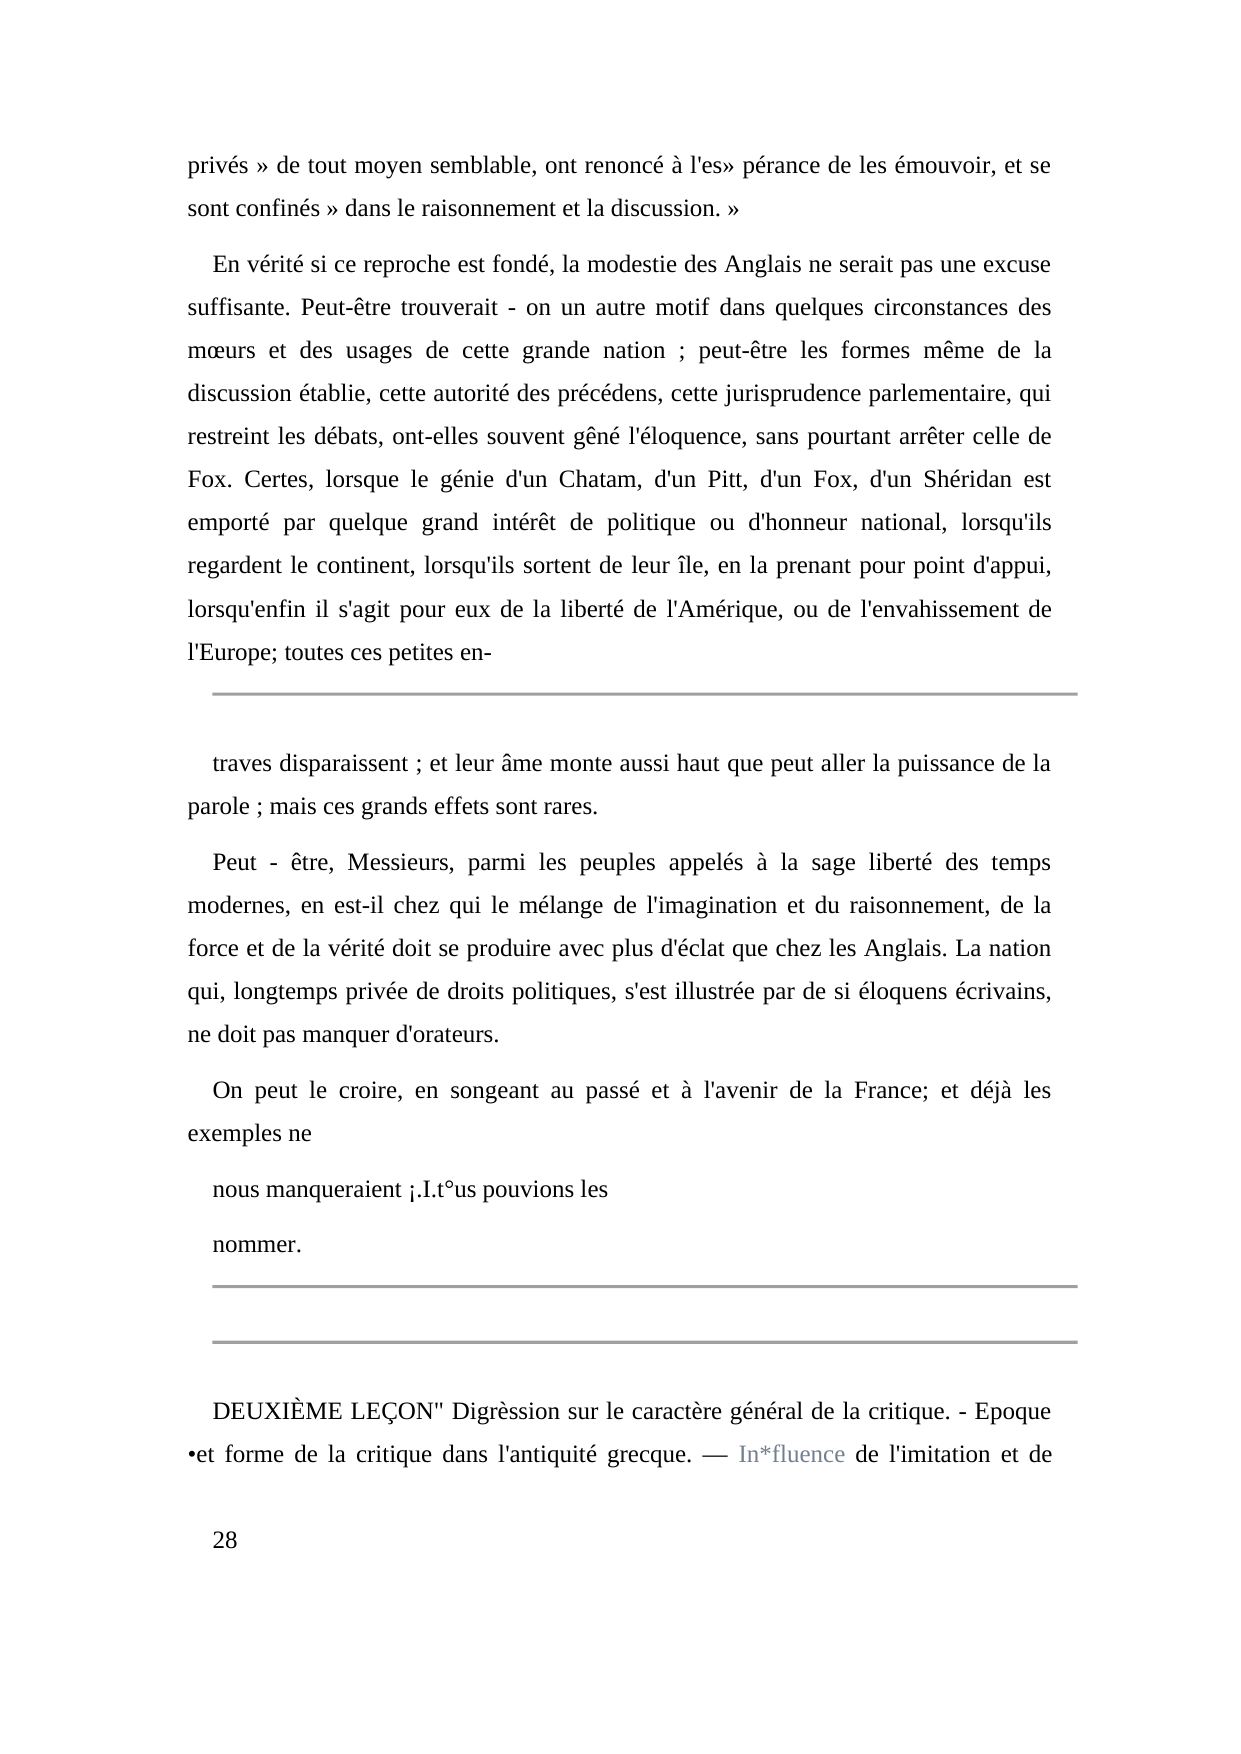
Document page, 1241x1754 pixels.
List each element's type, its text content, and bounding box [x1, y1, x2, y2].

text traves disparaissent ; et leur âme monte aussi haut que peut aller la puissance de la parole ; mais ces grands effets sont rares. [187, 748, 1053, 820]
text nous manqueraient ¡.I.t°us pouvions les [187, 1174, 1053, 1202]
text On peut le croire, en songeant au passé et à l'avenir de la France; et déjà les exemples ne [187, 1075, 1053, 1147]
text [187, 150, 1053, 222]
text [187, 1396, 1053, 1468]
text Peut - être, Messieurs, parmi les peuples appelés à la sage liberté des temps modernes, en est-il chez qui le mélange de l'imagination et du raisonnement, de la force et de la vérité doit se produire avec plus d'éclat que chez les Anglais. La nation qui, longtemps privée de droits politiques, s'est illustrée par de si éloquens écrivains, ne doit pas manquer d'orateurs. [187, 847, 1053, 1048]
text nommer. [187, 1229, 1053, 1258]
text En vérité si ce reproche est fondé, la modestie des Anglais ne serait pas une excuse suffisante. Peut-être trouverait - on un autre motif dans quelques circonstances des mœurs et des usages de cette grande nation ; peut-être les formes même de la discussion établie, cette autorité des précédens, cette jurisprudence parlementaire, qui restreint les débats, ont-elles souvent gêné l'éloquence, sans pourtant arrêter celle de Fox. Certes, lorsque le génie d'un Chatam, d'un Pitt, d'un Fox, d'un Shéridan est emporté par quelque grand intérêt de politique ou d'honneur national, lorsqu'ils regardent le continent, lorsqu'ils sortent de leur île, en la prenant pour point d'appui, lorsqu'enfin il s'agit pour eux de la liberté de l'Amérique, ou de l'envahissement de l'Europe; toutes ces petites en- [187, 249, 1053, 666]
